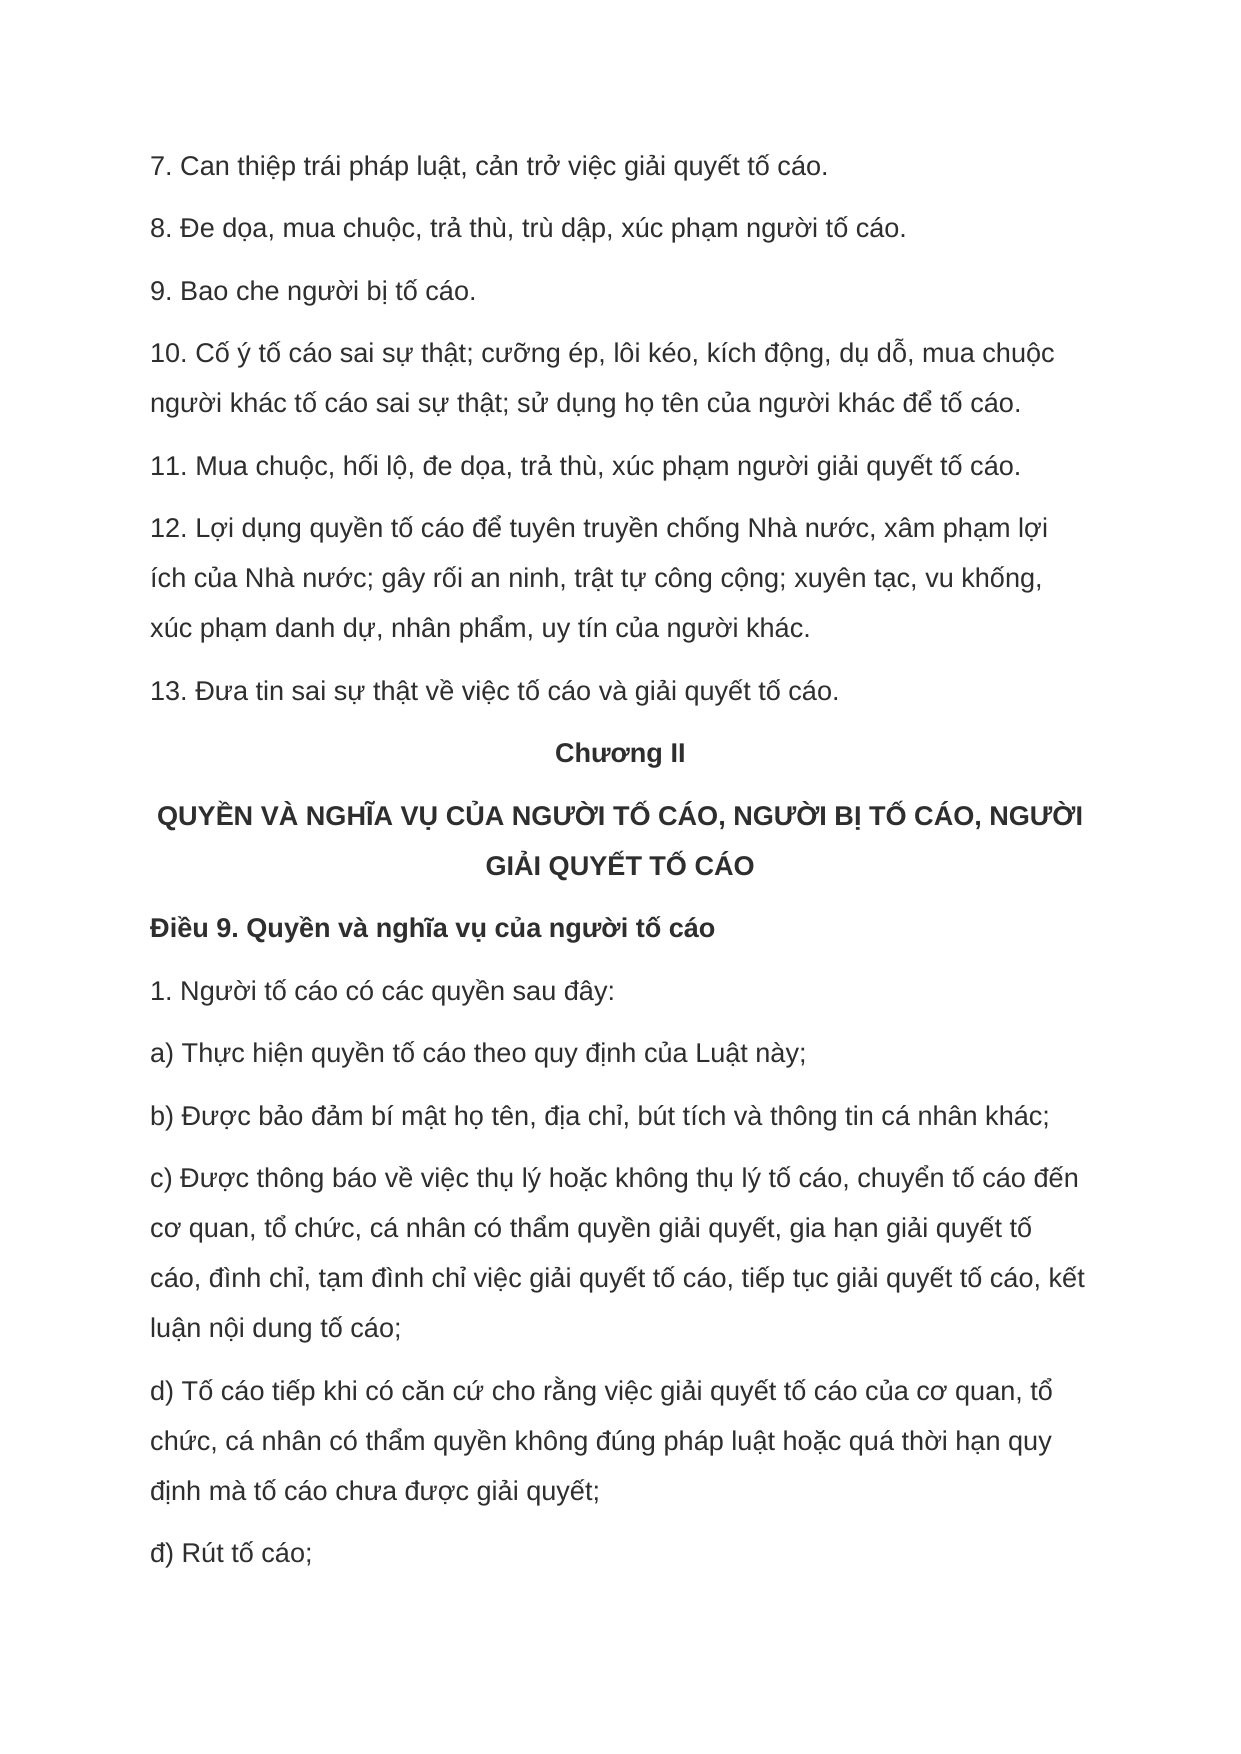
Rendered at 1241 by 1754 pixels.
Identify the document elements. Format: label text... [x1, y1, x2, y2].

text 1. Người tố cáo có các quyền sau đây: [150, 975, 1090, 1006]
text 9. Bao che người bị tố cáo. [150, 275, 1090, 306]
text b) Được bảo đảm bí mật họ tên, địa chỉ, bút tích và thông tin cá nhân khác; [150, 1100, 1090, 1131]
text 13. Đưa tin sai sự thật về việc tố cáo và giải quyết tố cáo. [150, 675, 1090, 706]
text đ) Rút tố cáo; [150, 1537, 1090, 1569]
text d) Tố cáo tiếp khi có căn cứ cho rằng việc giải quyết tố cáo của cơ quan, tổ chức, cá nhân có thẩm quyền không đúng pháp luật hoặc quá thời hạn quy định mà tố cáo chưa được giải quyết; [150, 1375, 1090, 1506]
text c) Được thông báo về việc thụ lý hoặc không thụ lý tố cáo, chuyển tố cáo đến cơ quan, tổ chức, cá nhân có thẩm quyền giải quyết, gia hạn giải quyết tố cáo, đình chỉ, tạm đình chỉ việc giải quyết tố cáo, tiếp tục giải quyết tố cáo, kết luận nội dung tố cáo; [150, 1162, 1090, 1344]
text 7. Can thiệp trái pháp luật, cản trở việc giải quyết tố cáo. [150, 150, 1090, 181]
text 8. Đe dọa, mua chuộc, trả thù, trù dập, xúc phạm người tố cáo. [150, 212, 1090, 244]
text a) Thực hiện quyền tố cáo theo quy định của Luật này; [150, 1037, 1090, 1069]
text Chương II [150, 737, 1090, 769]
text QUYỀN VÀ NGHĨA VỤ CỦA NGƯỜI TỐ CÁO, NGƯỜI BỊ TỐ CÁO, NGƯỜI GIẢI QUYẾT TỐ CÁO [150, 800, 1090, 881]
text 12. Lợi dụng quyền tố cáo để tuyên truyền chống Nhà nước, xâm phạm lợi ích của Nhà nước; gây rối an ninh, trật tự công cộng; xuyên tạc, vu khống, xúc phạm danh dự, nhân phẩm, uy tín của người khác. [150, 512, 1090, 644]
text 10. Cố ý tố cáo sai sự thật; cưỡng ép, lôi kéo, kích động, dụ dỗ, mua chuộc người khác tố cáo sai sự thật; sử dụng họ tên của người khác để tố cáo. [150, 337, 1090, 419]
text 11. Mua chuộc, hối lộ, đe dọa, trả thù, xúc phạm người giải quyết tố cáo. [150, 450, 1090, 481]
text Điều 9. Quyền và nghĩa vụ của người tố cáo [150, 912, 1090, 944]
